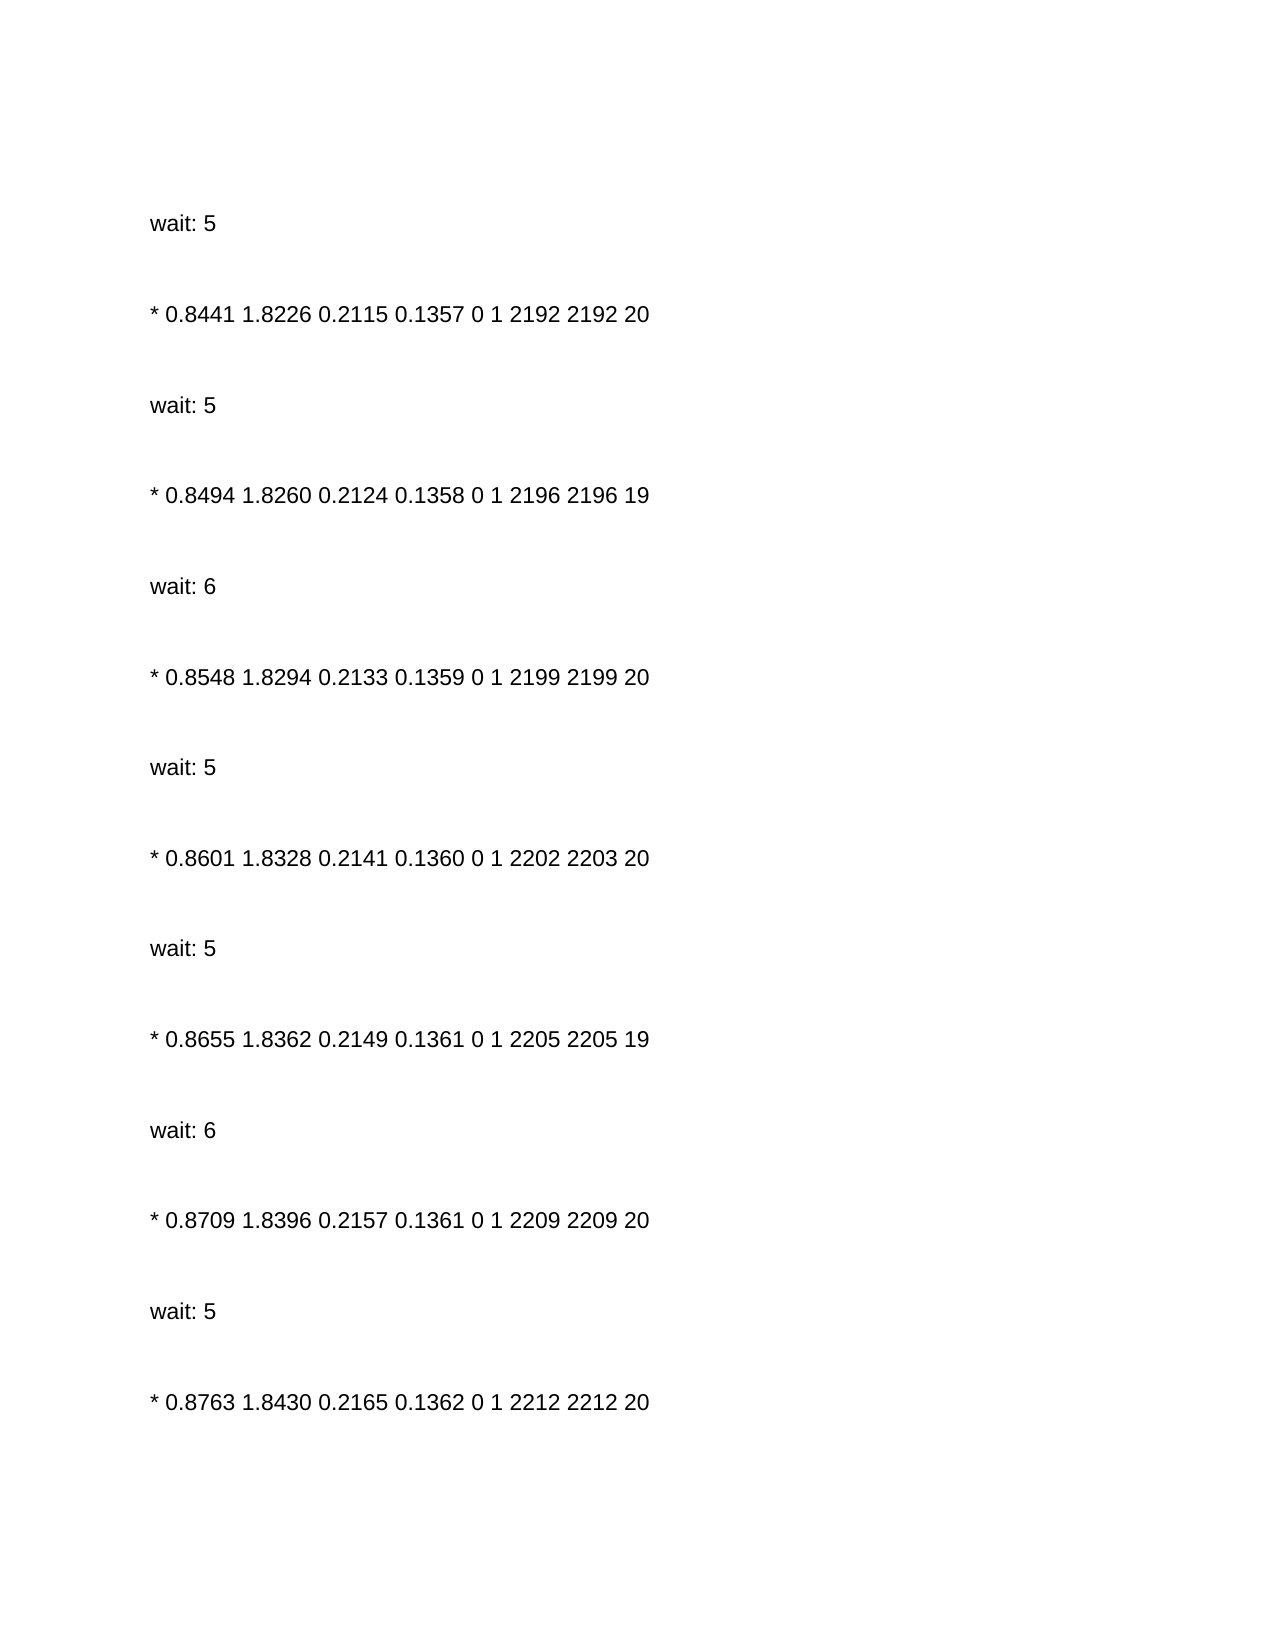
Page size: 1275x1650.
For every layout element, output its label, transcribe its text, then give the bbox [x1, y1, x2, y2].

text * 0.8655 1.8362 0.2149 0.1361 0 1 2205 2205 19 [150, 1026, 1125, 1052]
text * 0.8548 1.8294 0.2133 0.1359 0 1 2199 2199 20 [150, 663, 1125, 690]
text wait: 5 [150, 1298, 1125, 1324]
text wait: 6 [150, 573, 1125, 599]
text * 0.8441 1.8226 0.2115 0.1357 0 1 2192 2192 20 [150, 301, 1125, 327]
text * 0.8494 1.8260 0.2124 0.1358 0 1 2196 2196 19 [150, 482, 1125, 509]
text * 0.8709 1.8396 0.2157 0.1361 0 1 2209 2209 20 [150, 1207, 1125, 1234]
text wait: 6 [150, 1117, 1125, 1143]
text wait: 5 [150, 754, 1125, 781]
text * 0.8763 1.8430 0.2165 0.1362 0 1 2212 2212 20 [150, 1388, 1125, 1415]
text * 0.8601 1.8328 0.2141 0.1360 0 1 2202 2203 20 [150, 845, 1125, 871]
text wait: 5 [150, 935, 1125, 962]
text wait: 5 [150, 392, 1125, 418]
text wait: 5 [150, 210, 1125, 237]
